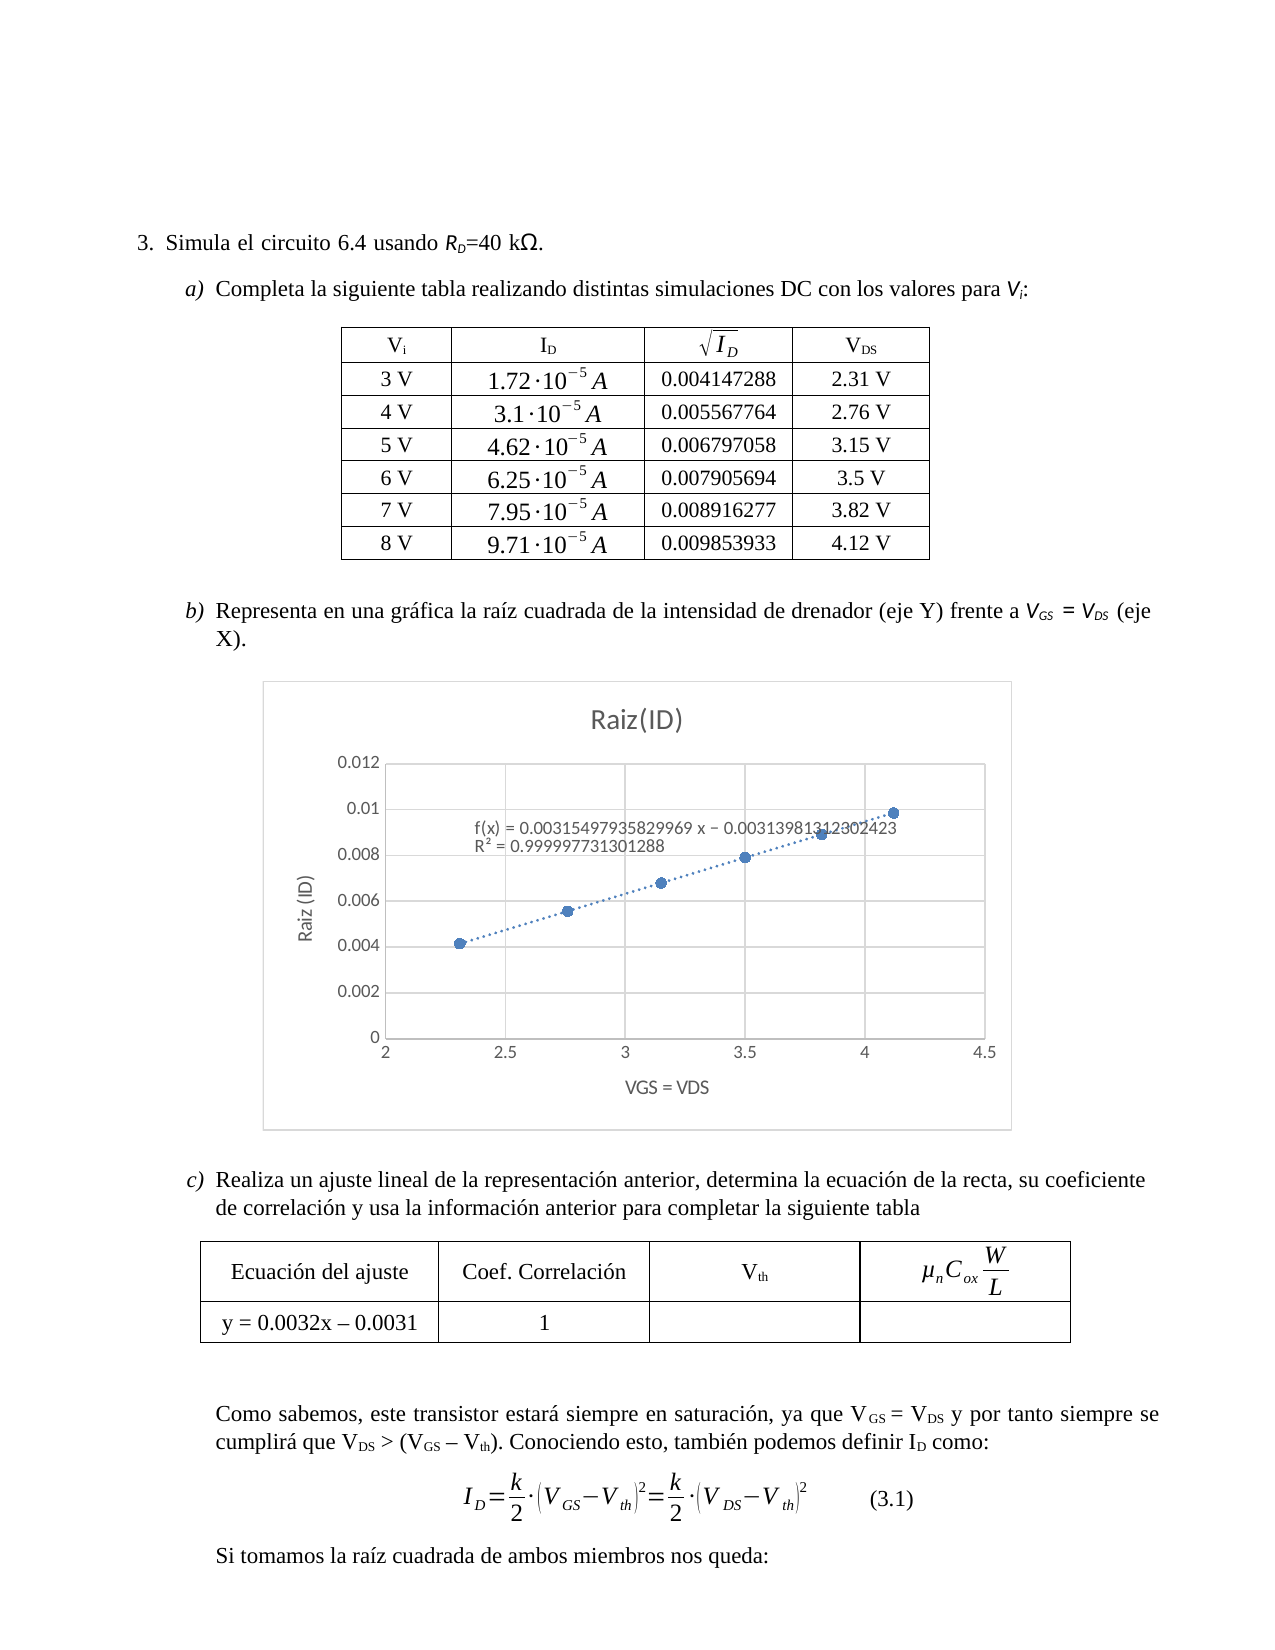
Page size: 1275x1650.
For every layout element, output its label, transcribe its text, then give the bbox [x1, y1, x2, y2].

table_cell y = 0.0032x – 0.0031 [201, 1302, 438, 1342]
table_cell [452, 494, 644, 526]
table_cell [452, 461, 644, 493]
table_cell 6 V [342, 461, 451, 493]
table_cell [452, 429, 644, 460]
table_cell 2.76 V [793, 396, 929, 427]
table_cell 4.12 V [793, 527, 929, 558]
table_cell 0.009853933 [645, 527, 792, 558]
table_header ID [452, 328, 644, 362]
table_header Ecuación del ajuste [201, 1242, 438, 1301]
table_cell [861, 1302, 1070, 1342]
table_cell 1 [439, 1302, 649, 1342]
list Simula el circuito 6.4 usando RD=40 kΩ. [137, 226, 1173, 257]
table_cell 0.004147288 [645, 363, 792, 395]
table_header Vi [342, 328, 451, 362]
list Como sabemos, este transistor estará siempre en saturación, ya que VGS = VDS y por tanto siempre se cumplirá que VDS > (VGS – Vth). Conociendo esto, también podemos definir ID como: [215, 1400, 1160, 1454]
list Representa en una gráfica la raíz cuadrada de la intensidad de drenador (eje Y) frente a VGS = VDS (eje X). [185, 594, 1160, 651]
table_cell 3 V [342, 363, 451, 395]
table_cell [452, 363, 644, 395]
table_cell 3.82 V [793, 494, 929, 526]
table_header Vth [650, 1242, 859, 1301]
table_cell 7 V [342, 494, 451, 526]
table_header [645, 328, 792, 362]
table_cell 0.006797058 [645, 429, 792, 460]
list Completa la siguiente tabla realizando distintas simulaciones DC con los valores para Vi: [185, 274, 1173, 302]
table_header Coef. Correlación [439, 1242, 649, 1301]
list (3.1) [215, 1469, 1160, 1528]
table_cell [452, 527, 644, 558]
table_cell 8 V [342, 527, 451, 558]
table_cell 0.005567764 [645, 396, 792, 427]
table_cell [452, 396, 644, 427]
table_header VDS [793, 328, 929, 362]
table_cell 2.31 V [793, 363, 929, 395]
list Realiza un ajuste lineal de la representación anterior, determina la ecuación de la recta, su coeficiente de correlación y usa la información anterior para completar la siguiente tabla [186, 1166, 1160, 1221]
table_cell 0.008916277 [645, 494, 792, 526]
table_header [861, 1242, 1070, 1301]
table_cell 4 V [342, 396, 451, 427]
table_cell 0.007905694 [645, 461, 792, 493]
table_cell [650, 1302, 859, 1342]
table_cell 3.15 V [793, 429, 929, 460]
list Si tomamos la raíz cuadrada de ambos miembros nos queda: [215, 1542, 1160, 1568]
table_cell 3.5 V [793, 461, 929, 493]
table_cell 5 V [342, 429, 451, 460]
